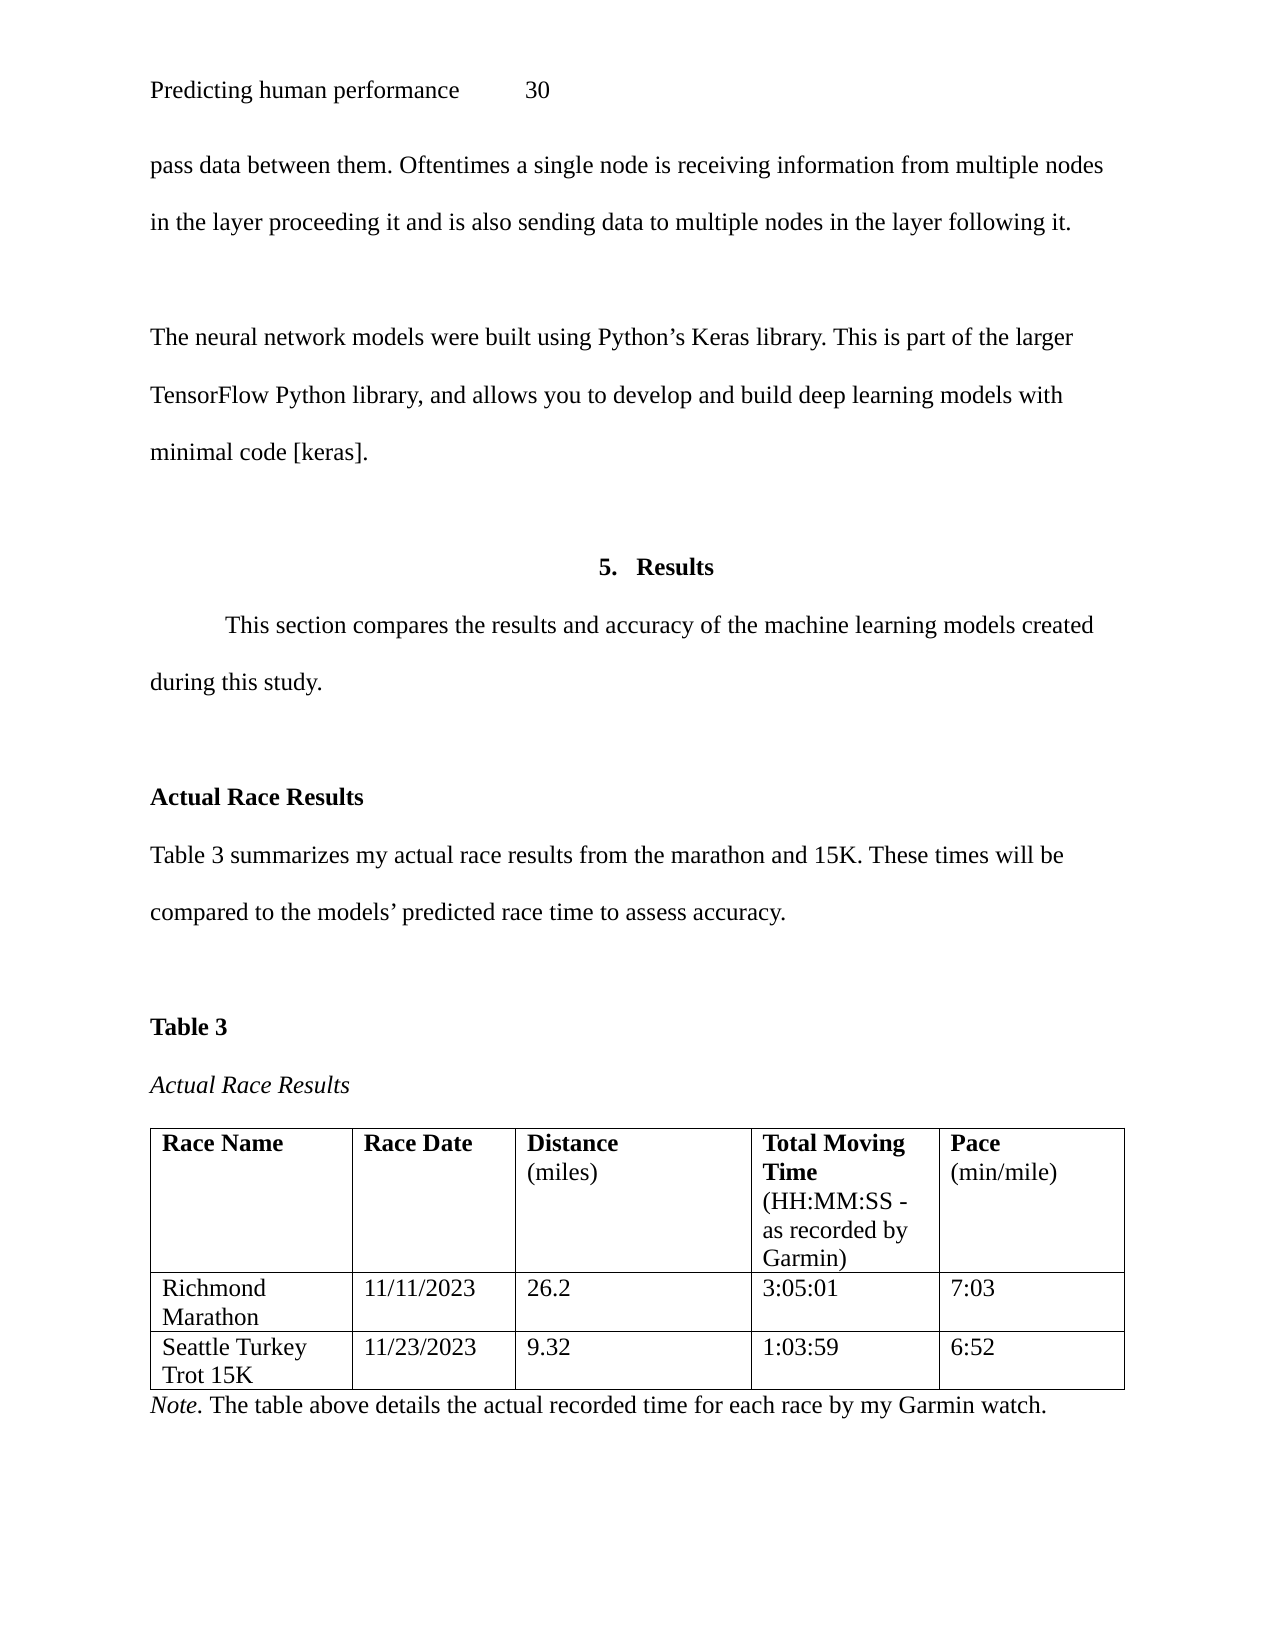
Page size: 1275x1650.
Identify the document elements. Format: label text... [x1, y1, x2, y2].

text The neural network models were built using Python’s Keras library. This is part of the larger TensorFlow Python library, and allows you to develop and build deep learning models with minimal code [keras]. [150, 322, 1125, 466]
table_cell 7:03 [940, 1273, 1124, 1331]
table_cell 6:52 [940, 1332, 1124, 1389]
subtitle Actual Race Results [150, 782, 1125, 811]
table_header Race Name [151, 1129, 352, 1272]
table_header Race Date [353, 1129, 515, 1272]
table_cell 11/23/2023 [353, 1332, 515, 1389]
table_cell 26.2 [516, 1273, 751, 1331]
table_header Total Moving Time (HH:MM:SS - as recorded by Garmin) [752, 1129, 939, 1272]
text Note. The table above details the actual recorded time for each race by my Garmin watch. [150, 1390, 1125, 1419]
table_header Distance (miles) [516, 1129, 751, 1272]
table_cell 1:03:59 [752, 1332, 939, 1389]
table_header Pace (min/mile) [940, 1129, 1124, 1272]
table_cell Richmond Marathon [151, 1273, 352, 1331]
table_cell Seattle Turkey Trot 15K [151, 1332, 352, 1389]
text Table 3 summarizes my actual race results from the marathon and 15K. These times will be compared to the models’ predicted race time to assess accuracy. [150, 840, 1125, 926]
subtitle Results [187, 552, 1125, 581]
text Table 3 [150, 1012, 1125, 1041]
text Actual Race Results [150, 1070, 1125, 1099]
table_cell 11/11/2023 [353, 1273, 515, 1331]
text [150, 150, 1125, 236]
table_cell 9.32 [516, 1332, 751, 1389]
table_cell 3:05:01 [752, 1273, 939, 1331]
text This section compares the results and accuracy of the machine learning models created during this study. [150, 610, 1125, 696]
